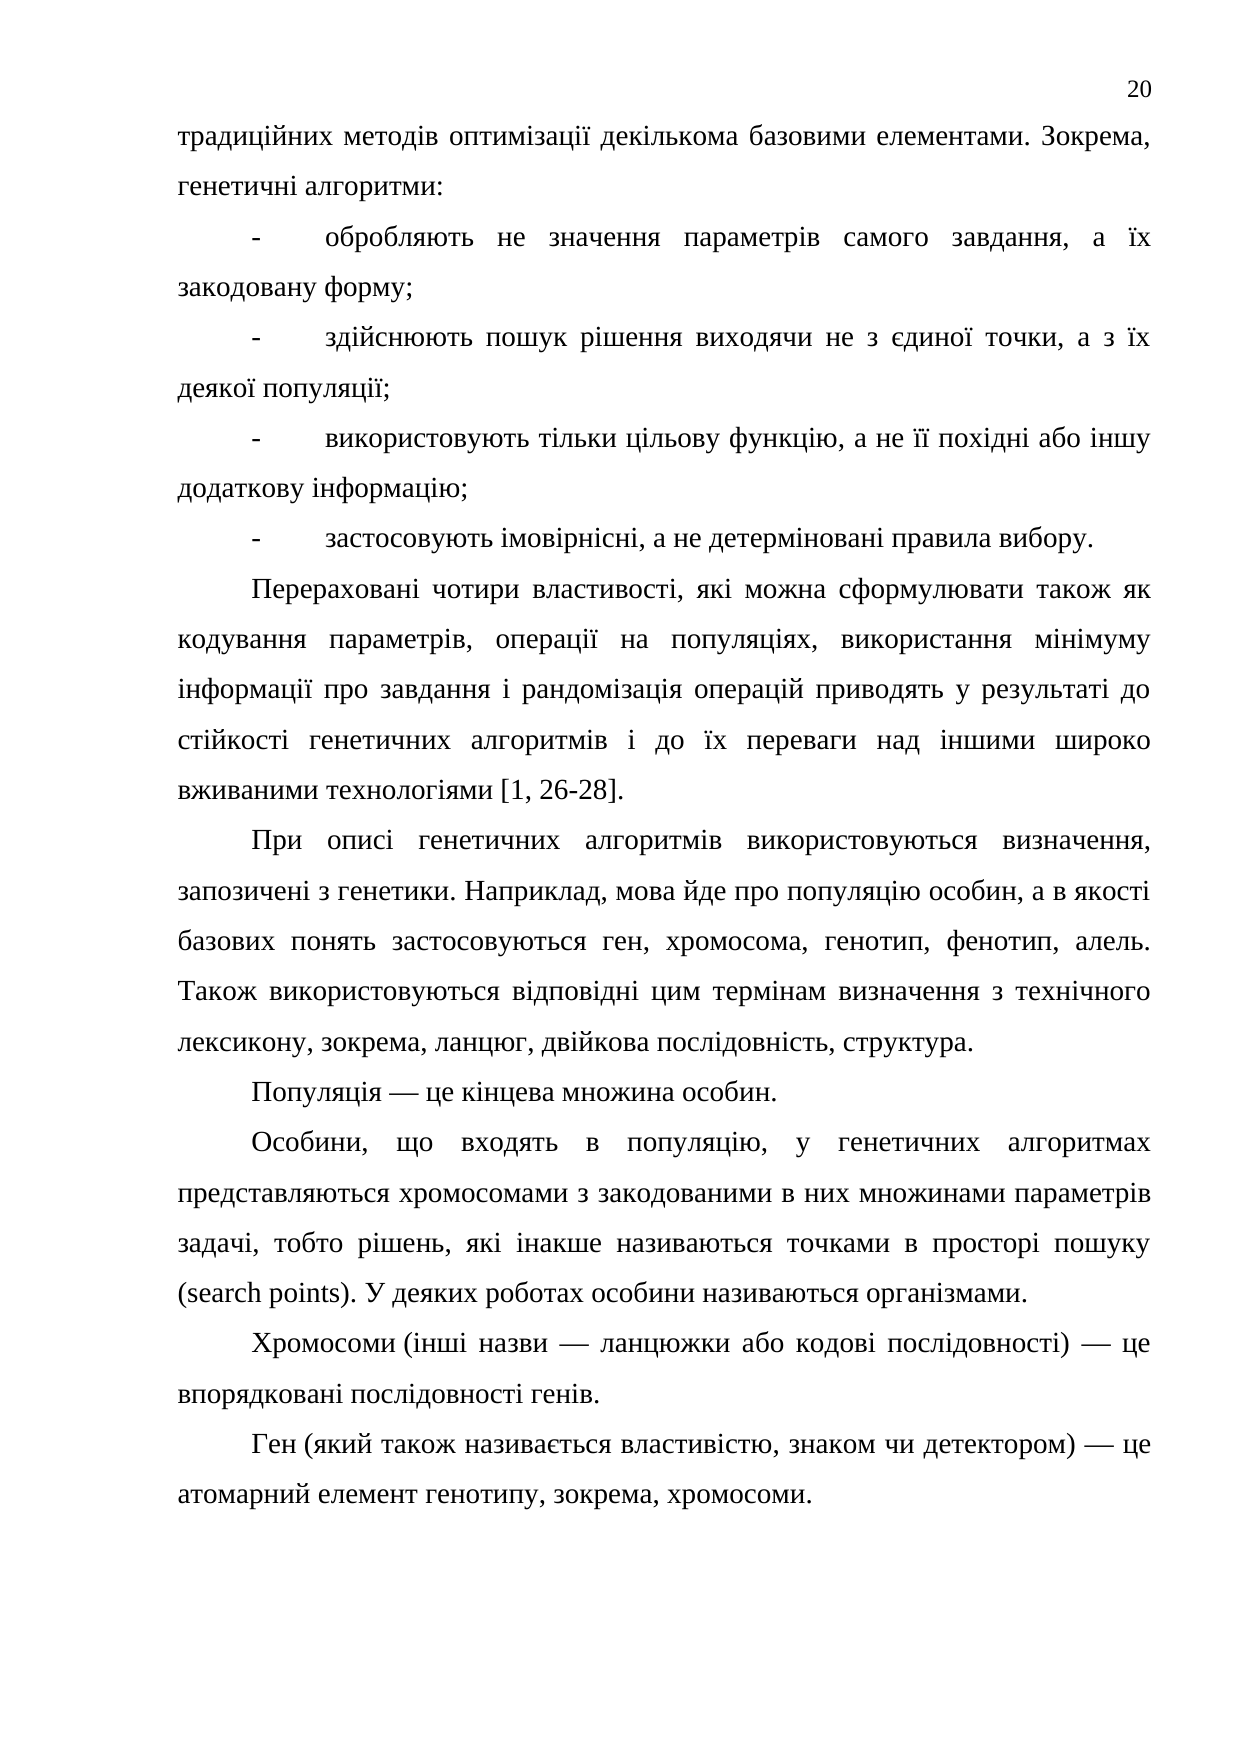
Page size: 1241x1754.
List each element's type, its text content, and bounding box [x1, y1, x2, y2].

text Популяція — це кінцева множина особин. [177, 1074, 1152, 1108]
text Перераховані чотири властивості, які можна сформулювати також як кодування параметрів, операції на популяціях, використання мінімуму інформації про завдання і рандомізація операцій приводять у результаті до стійкості генетичних алгоритмів і до їх переваги над іншими широко вживаними технологіями [1, 26-28]. [177, 571, 1152, 806]
list обробляють не значення параметрів самого завдання, а їх закодовану форму; [177, 219, 1152, 303]
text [177, 118, 1152, 202]
text Особини, що входять в популяцію, у генетичних алгоритмах представляються хромосомами з закодованими в них множинами параметрів задачі, тобто рішень, які інакше називаються точками в просторі пошуку (search points). У деяких роботах особини називаються організмами. [177, 1124, 1152, 1309]
text При описі генетичних алгоритмів використовуються визначення, запозичені з генетики. Наприклад, мова йде про популяцію особин, а в якості базових понять застосовуються ген, хромосома, генотип, фенотип, алель. Також використовуються відповідні цим термінам визначення з технічного лексикону, зокрема, ланцюг, двійкова послідовність, структура. [177, 822, 1152, 1057]
list використовують тільки цільову функцію, а не її похідні або іншу додаткову інформацію; [177, 420, 1152, 504]
list здійснюють пошук рішення виходячи не з єдиної точки, а з їх деякої популяції; [177, 319, 1152, 403]
text Ген (який також називається властивістю, знаком чи детектором) — це атомарний елемент генотипу, зокрема, хромосоми. [177, 1426, 1152, 1510]
list застосовують імовірнісні, а не детерміновані правила вибору. [177, 521, 1152, 554]
text Хромосоми (інші назви — ланцюжки або кодові послідовності) — це впорядковані послідовності генів. [177, 1326, 1152, 1409]
